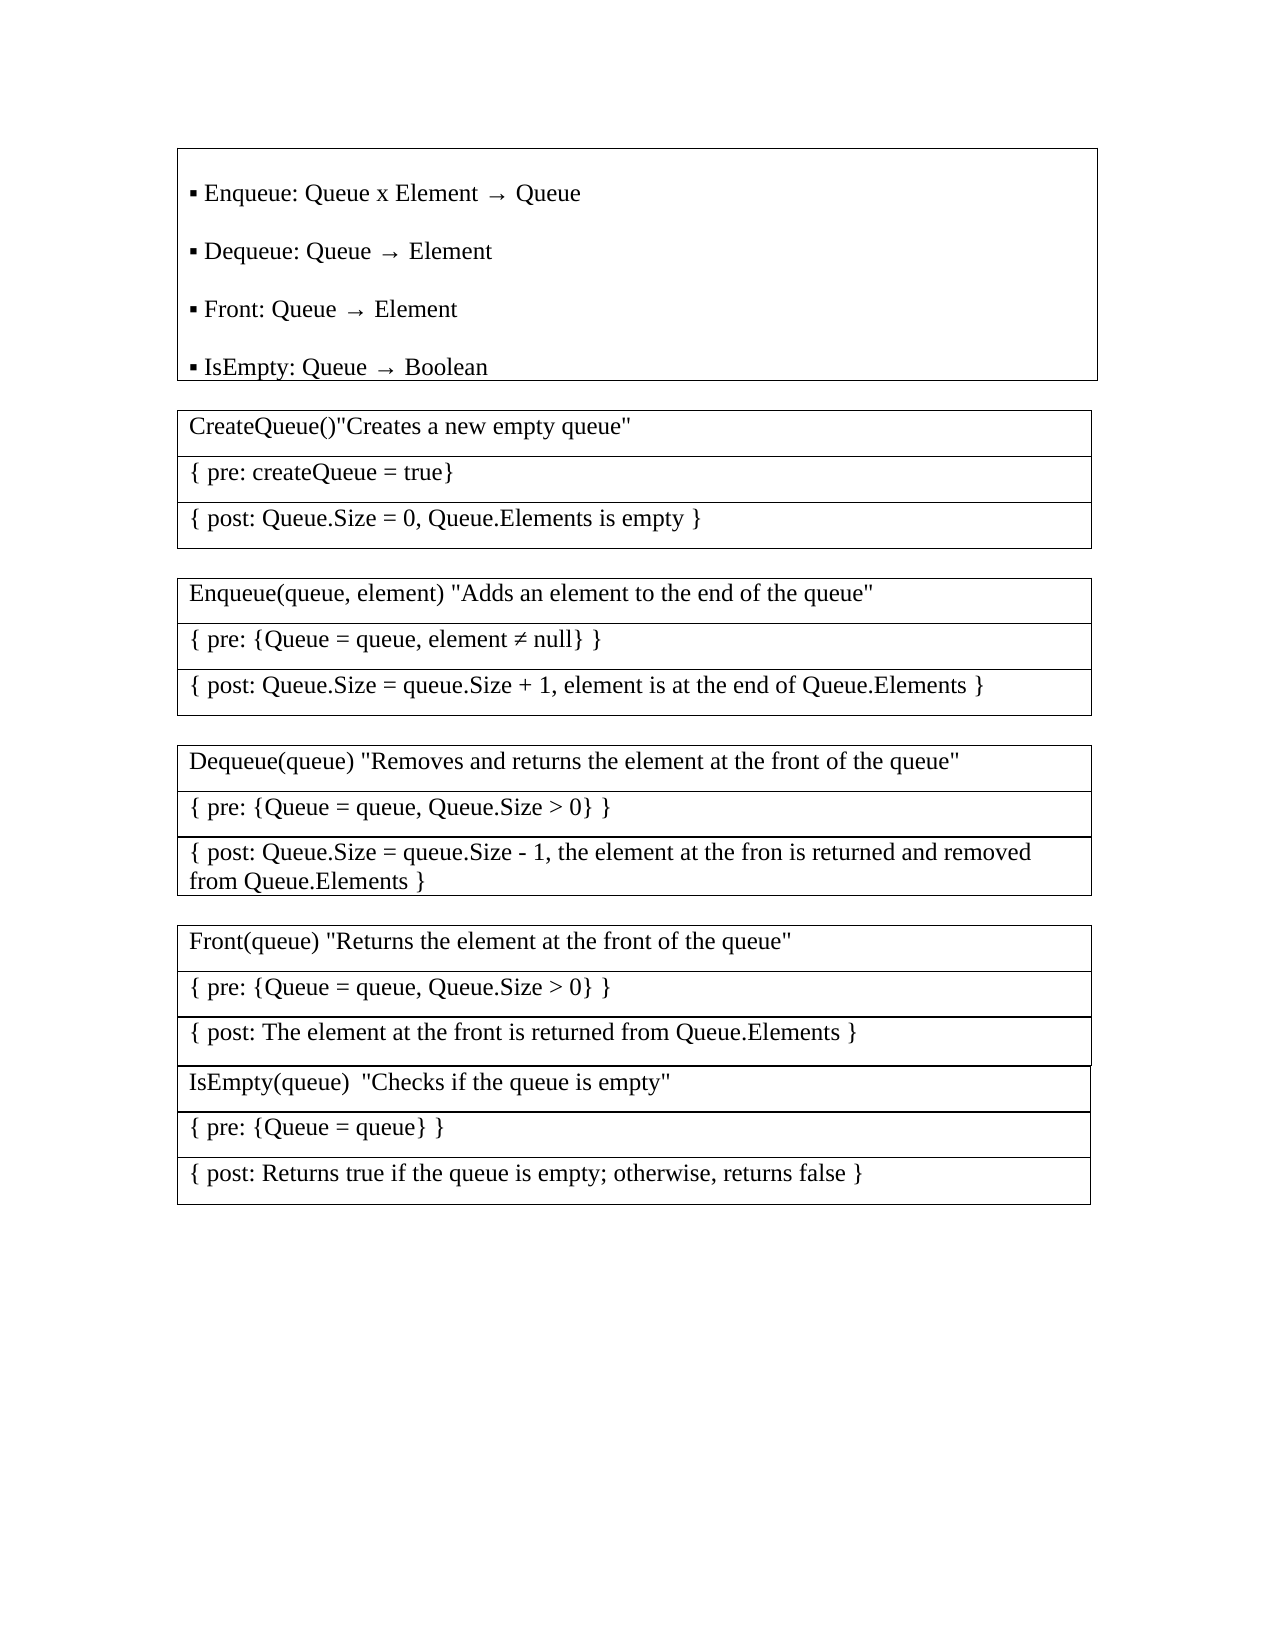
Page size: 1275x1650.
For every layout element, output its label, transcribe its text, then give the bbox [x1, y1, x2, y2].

table_cell { pre: createQueue = true} [178, 457, 1091, 502]
table_cell { post: The element at the front is returned from Queue.Elements } [178, 1018, 1091, 1064]
table_cell { post: Queue.Size = queue.Size + 1, element is at the end of Queue.Elements } [178, 670, 1091, 715]
table_header Front(queue) "Returns the element at the front of the queue" [178, 926, 1091, 971]
table_header CreateQueue()"Creates a new empty queue" [178, 411, 1091, 456]
table_cell { pre: {Queue = queue, Queue.Size > 0} } [178, 972, 1091, 1016]
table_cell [178, 149, 1097, 380]
table_cell { pre: {Queue = queue, Queue.Size > 0} } [178, 792, 1091, 836]
table_header Enqueue(queue, element) "Adds an element to the end of the queue" [178, 579, 1091, 623]
table_cell { pre: {Queue = queue, element ≠ null} } [178, 624, 1091, 669]
table_cell { post: Queue.Size = 0, Queue.Elements is empty } [178, 503, 1091, 548]
table_cell { post: Queue.Size = queue.Size - 1, the element at the fron is returned and removed from Queue.Elements } [178, 838, 1091, 895]
table_header Dequeue(queue) "Removes and returns the element at the front of the queue" [178, 746, 1091, 791]
table_cell { post: Returns true if the queue is empty; otherwise, returns false } [178, 1158, 1090, 1204]
table_header IsEmpty(queue) "Checks if the queue is empty" [178, 1067, 1090, 1111]
table_cell { pre: {Queue = queue} } [178, 1113, 1090, 1157]
